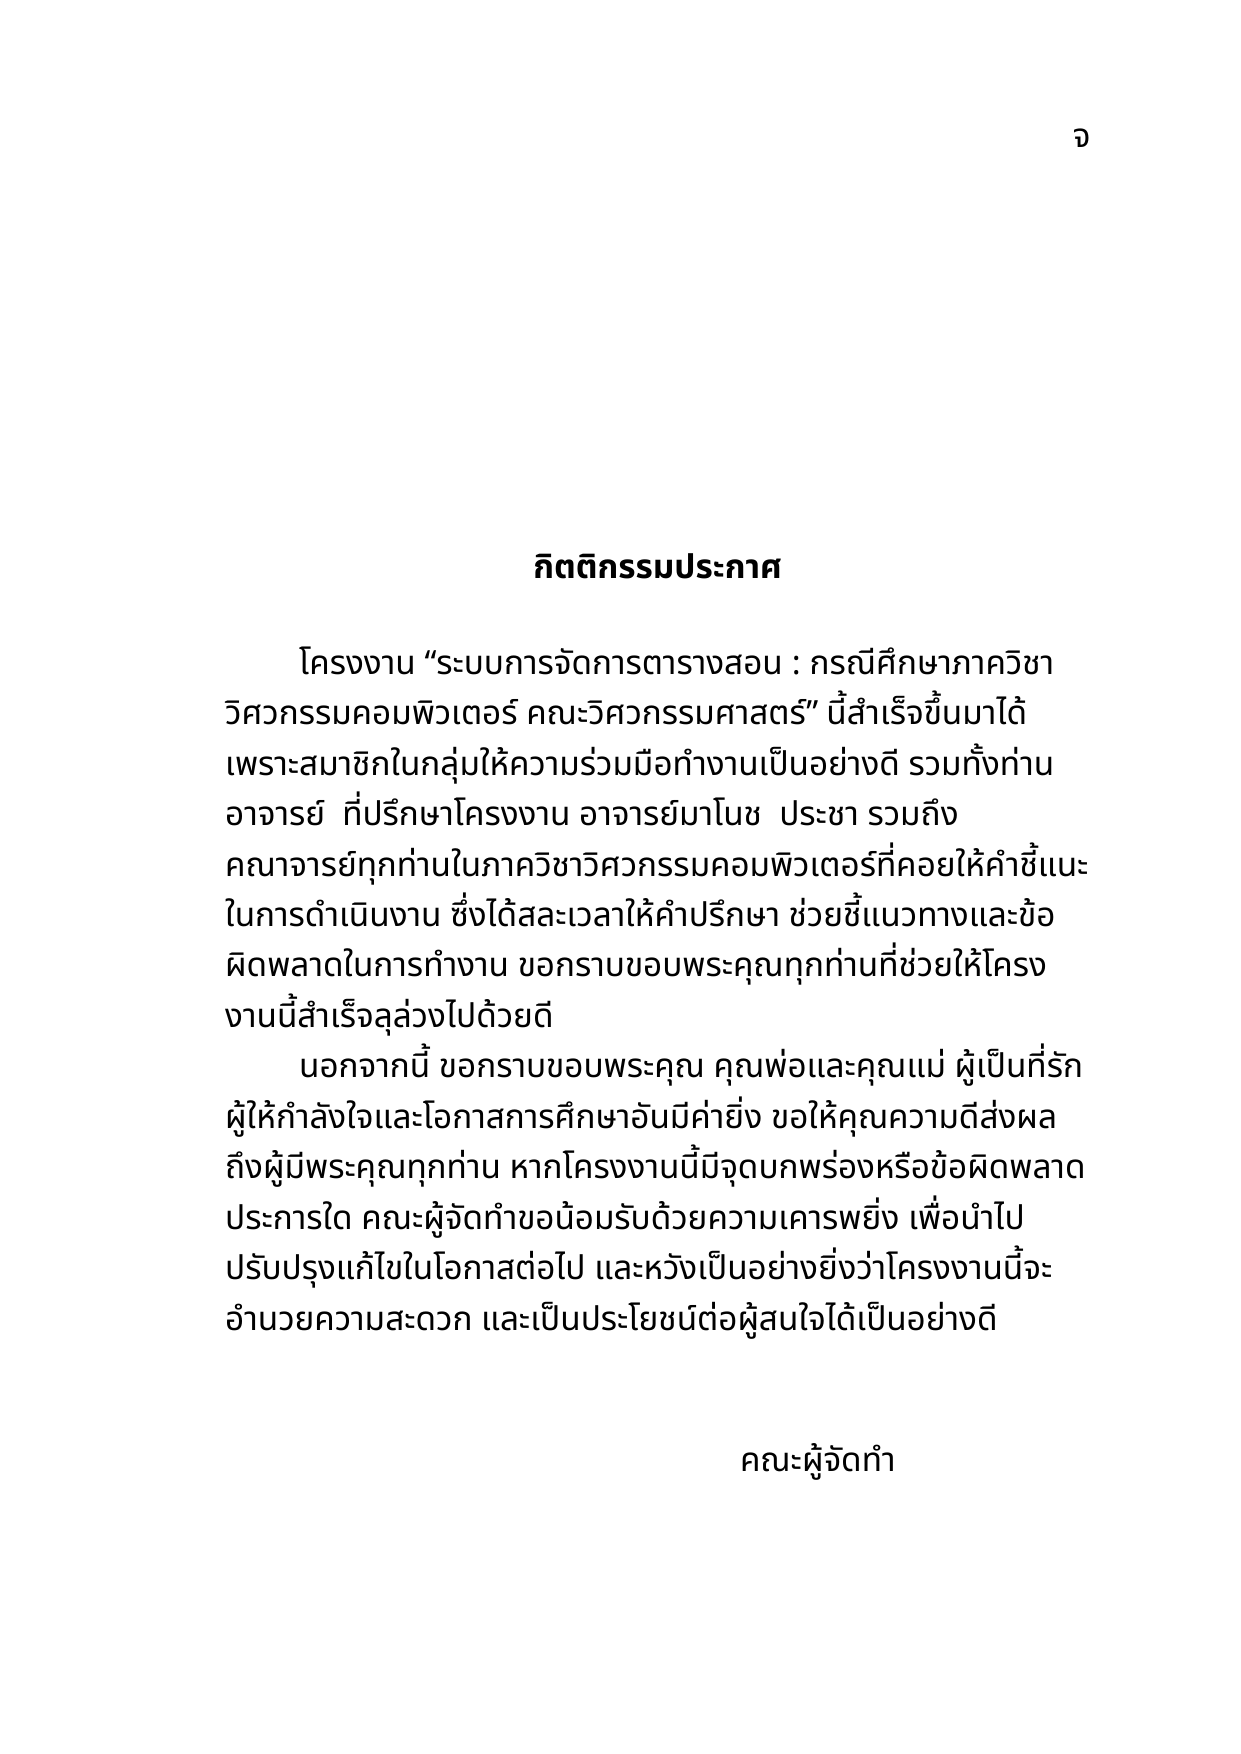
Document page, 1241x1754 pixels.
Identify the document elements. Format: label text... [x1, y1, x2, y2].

text โครงงาน “ระบบการจัดการตารางสอน : กรณีศึกษาภาควิชาวิศวกรรมคอมพิวเตอร์ คณะวิศวกรรมศาสตร์” นี้สำเร็จขึ้นมาได้เพราะสมาชิกในกลุ่มให้ความร่วมมือทำงานเป็นอย่างดี รวมทั้งท่านอาจารย์ ที่ปรึกษาโครงงาน อาจารย์มาโนช ประชา รวมถึงคณาจารย์ทุกท่านในภาควิชาวิศวกรรมคอมพิวเตอร์ที่คอยให้คำชี้แนะในการดำเนินงาน ซึ่งได้สละเวลาให้คำปรึกษา ช่วยชี้แนวทางและข้อผิดพลาดในการทำงาน ขอกราบขอบพระคุณทุกท่านที่ช่วยให้โครงงานนี้สำเร็จลุล่วงไปด้วยดี [225, 639, 1090, 1042]
text นอกจากนี้ ขอกราบขอบพระคุณ คุณพ่อและคุณแม่ ผู้เป็นที่รัก ผู้ให้กำลังใจและโอกาสการศึกษาอันมีค่ายิ่ง ขอให้คุณความดีส่งผลถึงผู้มีพระคุณทุกท่าน หากโครงงานนี้มีจุดบกพร่องหรือข้อผิดพลาดประการใด คณะผู้จัดทำขอน้อมรับด้วยความเคารพยิ่ง เพื่อนำไปปรับปรุงแก้ไขในโอกาสต่อไป และหวังเป็นอย่างยิ่งว่าโครงงานนี้จะอำนวยความสะดวก และเป็นประโยชน์ต่อผู้สนใจได้เป็นอย่างดี [225, 1042, 1090, 1345]
text คณะผู้จัดทำ [740, 1436, 1090, 1486]
text กิตติกรรมประกาศ [225, 543, 1090, 593]
